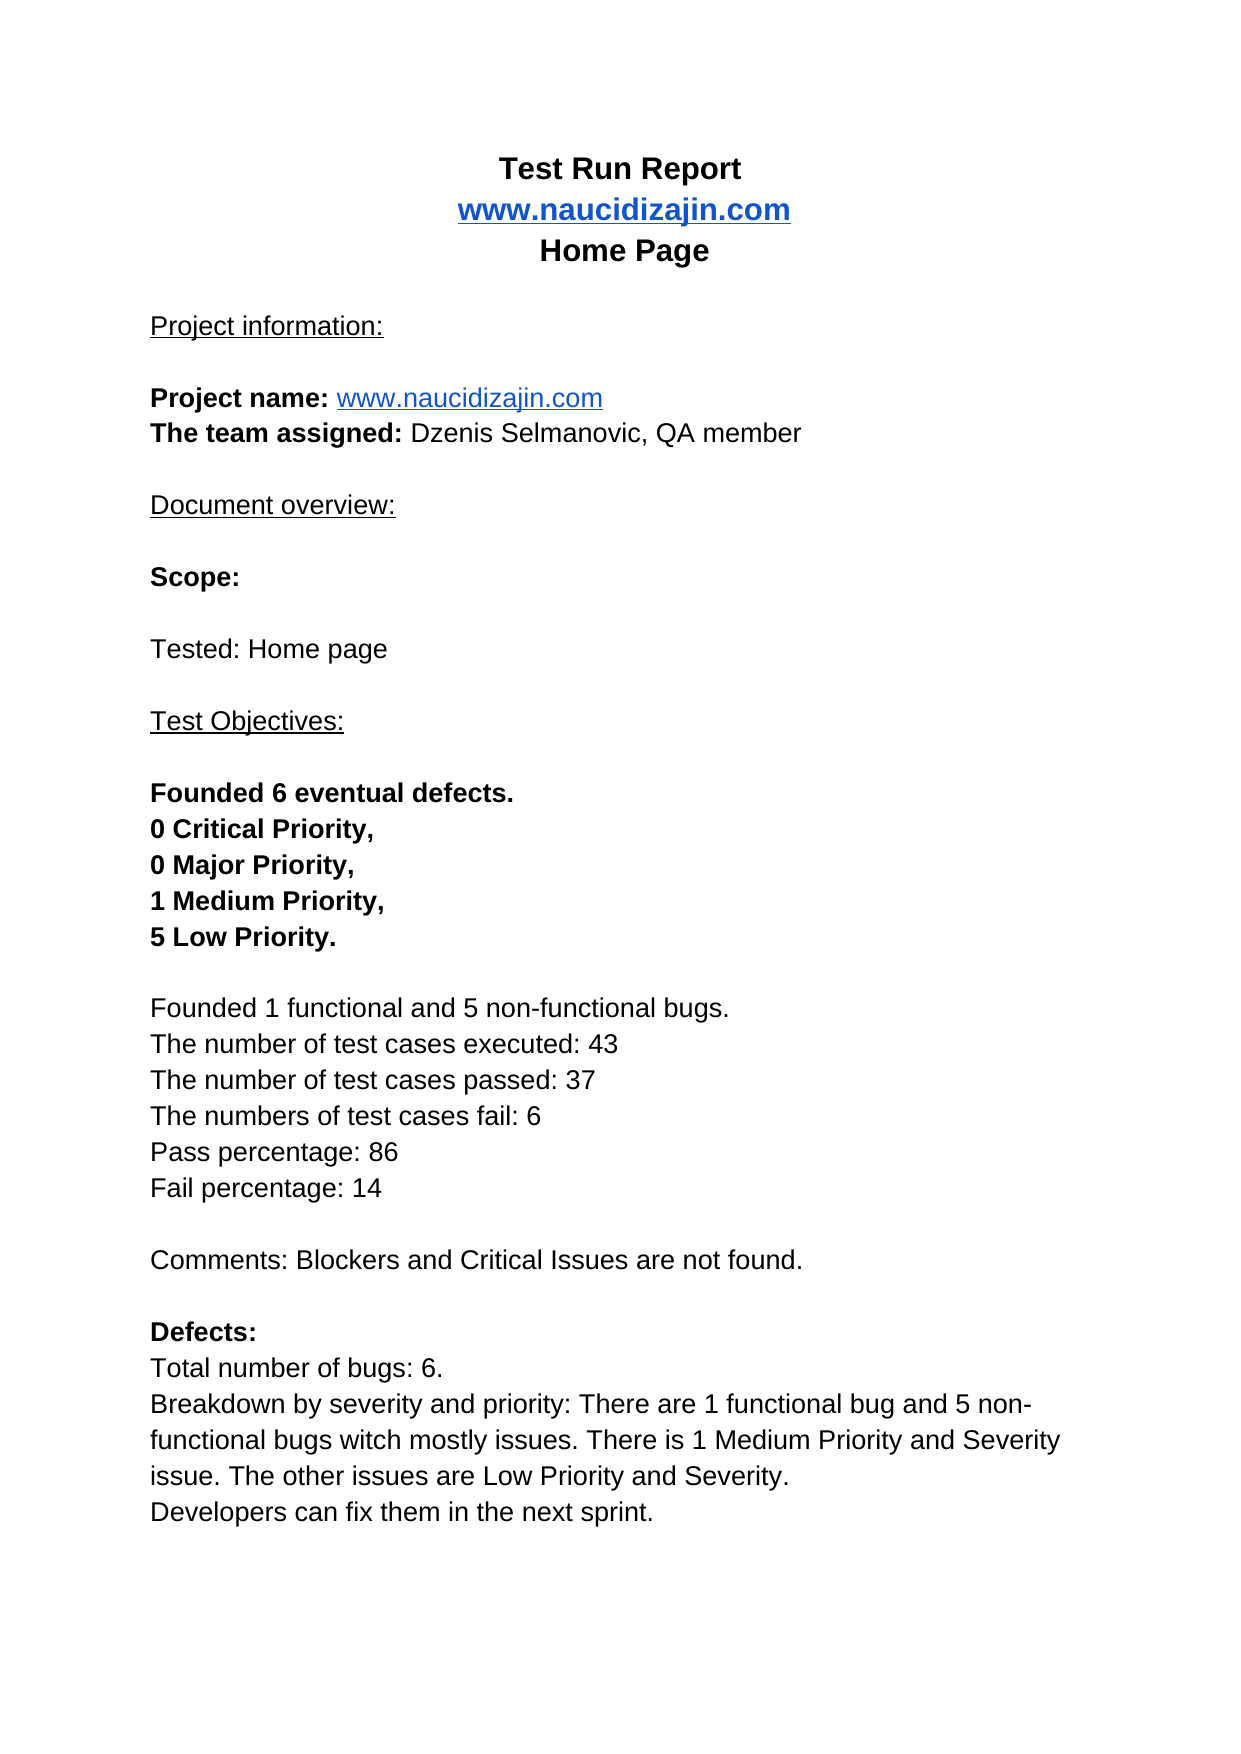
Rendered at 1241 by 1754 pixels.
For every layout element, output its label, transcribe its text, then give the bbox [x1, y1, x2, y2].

text Test Run Report [150, 150, 1090, 186]
text The number of test cases executed: 43 [150, 1028, 1090, 1060]
text 5 Low Priority. [150, 921, 1090, 952]
text The number of test cases passed: 37 [150, 1064, 1090, 1096]
text Total number of bugs: 6. [150, 1352, 1090, 1383]
text 0 Critical Priority, [150, 813, 1090, 844]
text Tested: Home page [150, 633, 1090, 664]
text Developers can fix them in the next sprint. [150, 1496, 1090, 1527]
text Defects: [150, 1316, 1090, 1347]
text www.naucidizajin.com [150, 191, 1090, 227]
text Project information: [150, 310, 1090, 341]
text Founded 6 eventual defects. [150, 777, 1090, 808]
text Scope: [150, 561, 1090, 592]
text Home Page [150, 232, 1090, 268]
text Document overview: [150, 489, 1090, 521]
text Breakdown by severity and priority: There are 1 functional bug and 5 non-functional bugs witch mostly issues. There is 1 Medium Priority and Severity issue. The other issues are Low Priority and Severity. [150, 1388, 1090, 1491]
text 1 Medium Priority, [150, 885, 1090, 916]
text Pass percentage: 86 [150, 1136, 1090, 1167]
text Project name: www.naucidizajin.com [150, 382, 1090, 413]
text Test Objectives: [150, 705, 1090, 736]
text 0 Major Priority, [150, 849, 1090, 880]
text Fail percentage: 14 [150, 1172, 1090, 1203]
text Comments: Blockers and Critical Issues are not found. [150, 1244, 1090, 1275]
text Founded 1 functional and 5 non-functional bugs. [150, 992, 1090, 1024]
text The team assigned: Dzenis Selmanovic, QA member [150, 417, 1090, 449]
text The numbers of test cases fail: 6 [150, 1100, 1090, 1132]
